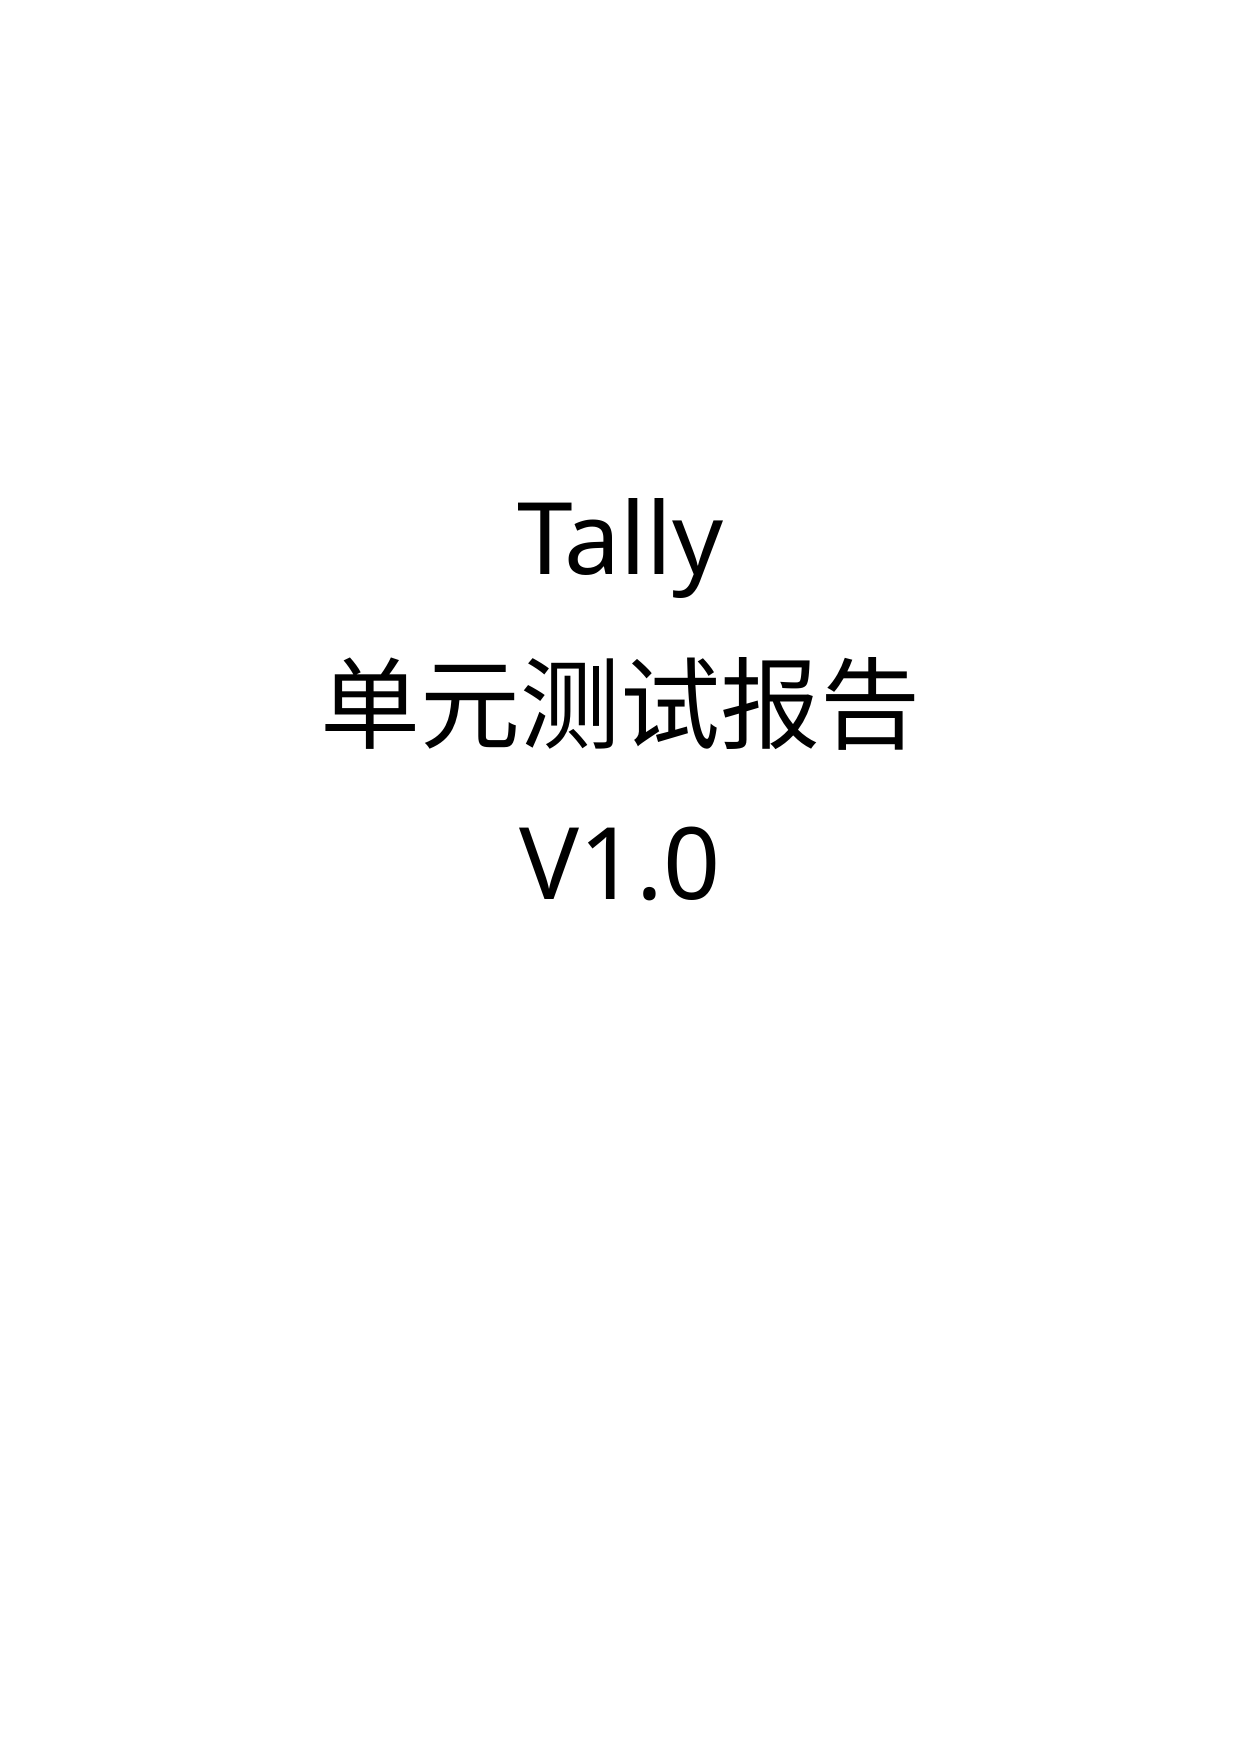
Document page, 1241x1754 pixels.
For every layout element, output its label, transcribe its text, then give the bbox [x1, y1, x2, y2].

text 单元测试报告 [187, 617, 1053, 779]
text Tally [187, 454, 1053, 617]
text V1.0 [187, 779, 1053, 942]
